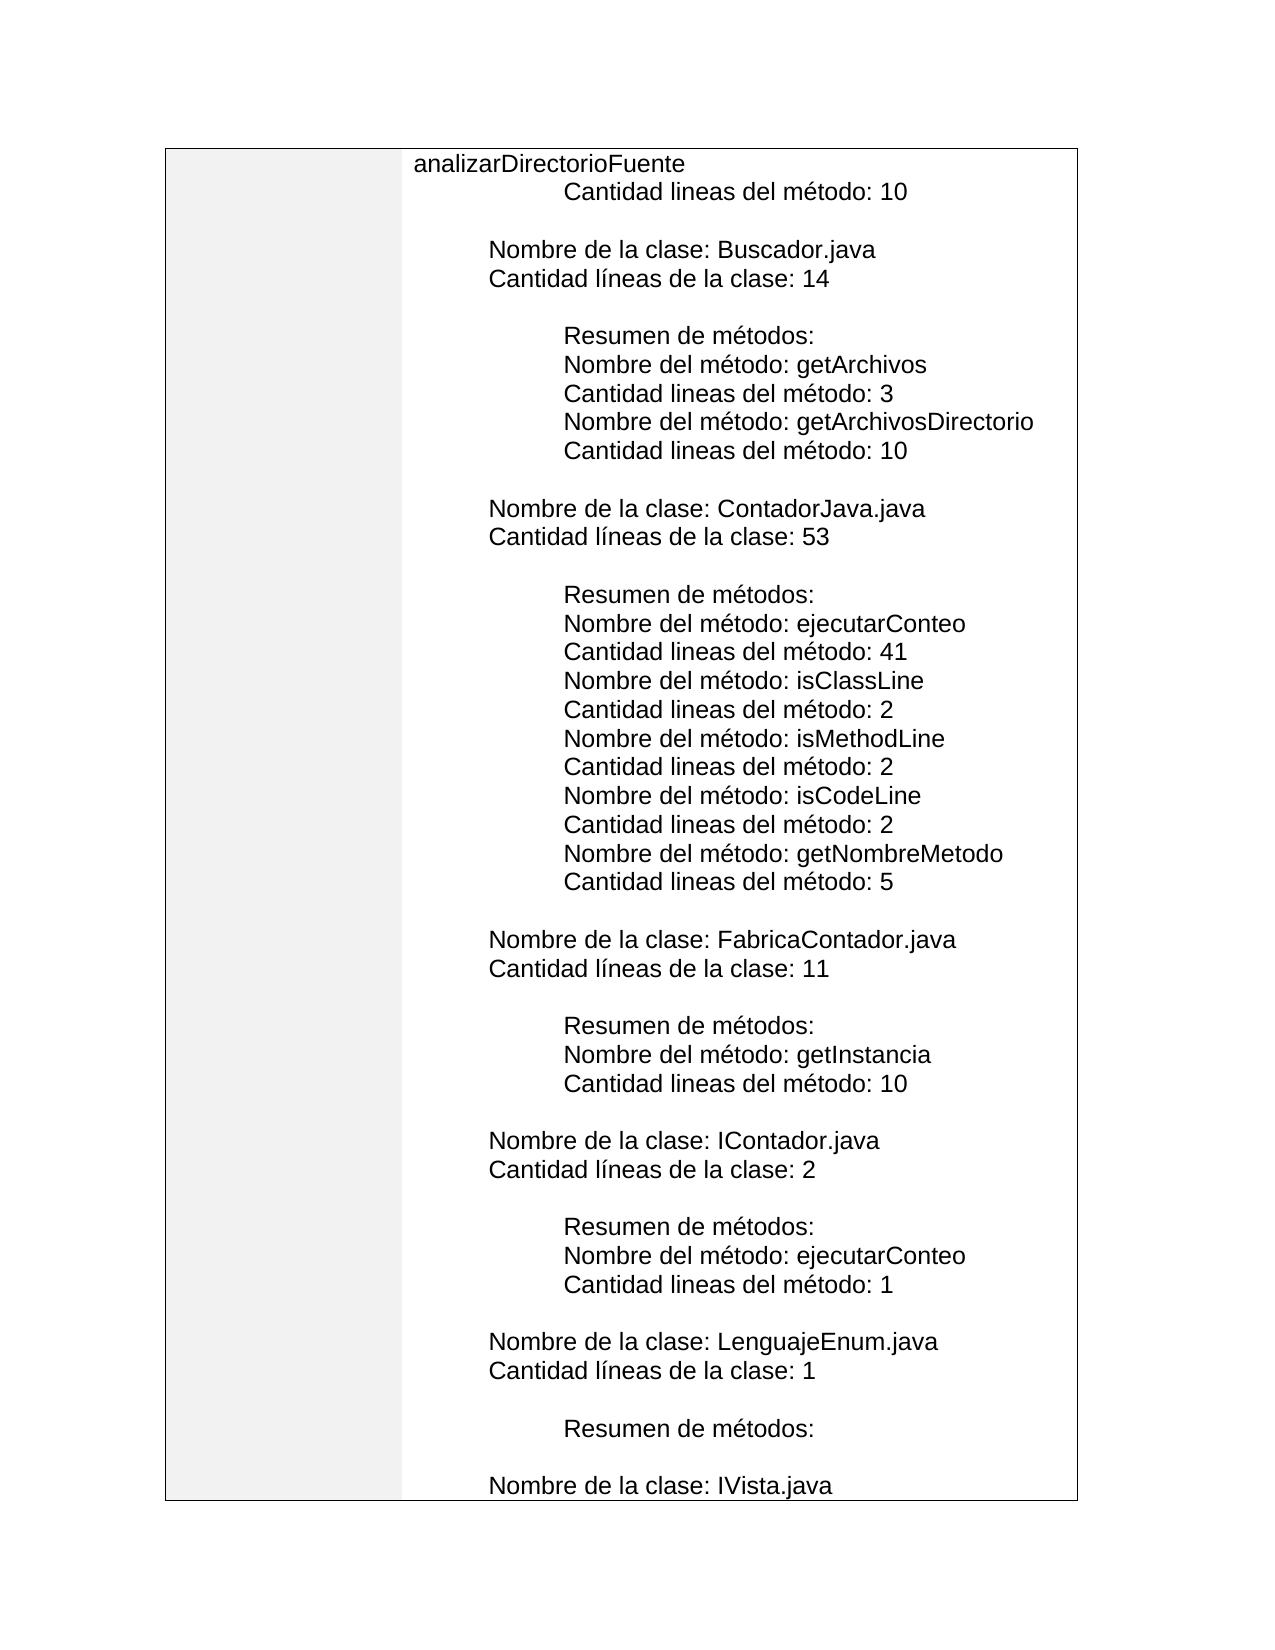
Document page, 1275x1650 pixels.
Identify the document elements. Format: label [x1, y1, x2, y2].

table_cell [402, 149, 1077, 1500]
table_cell [166, 149, 402, 1500]
